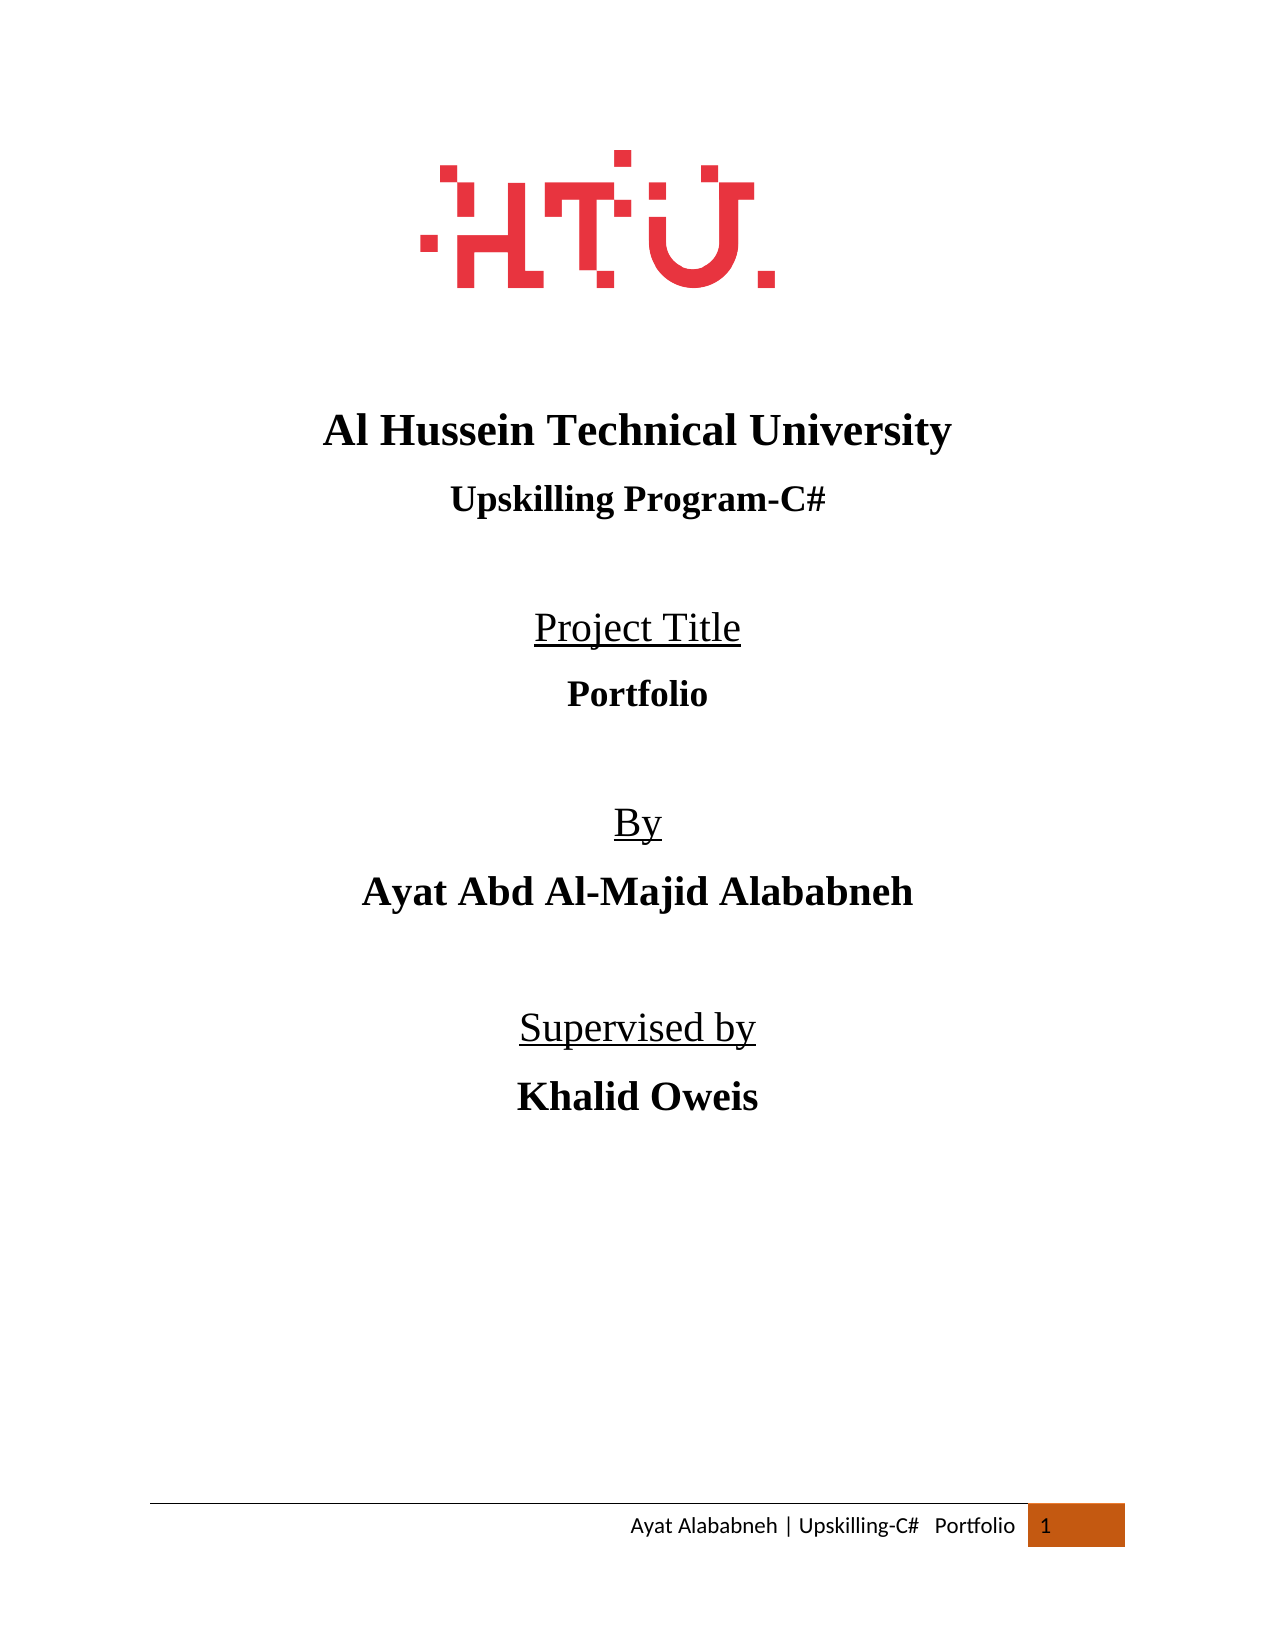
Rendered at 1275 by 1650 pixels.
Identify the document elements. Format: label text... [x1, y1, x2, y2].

text Al Hussein Technical University [150, 403, 1125, 456]
text Khalid Oweis [150, 1071, 1125, 1119]
text Ayat Abd Al-Majid Alababneh [150, 866, 1125, 914]
text Upskilling Program-C# [150, 476, 1125, 519]
text By [150, 798, 1125, 846]
text Portfolio [150, 671, 1125, 714]
text Project Title [150, 603, 1125, 651]
picture [419, 150, 775, 384]
text Supervised by [150, 1003, 1125, 1051]
